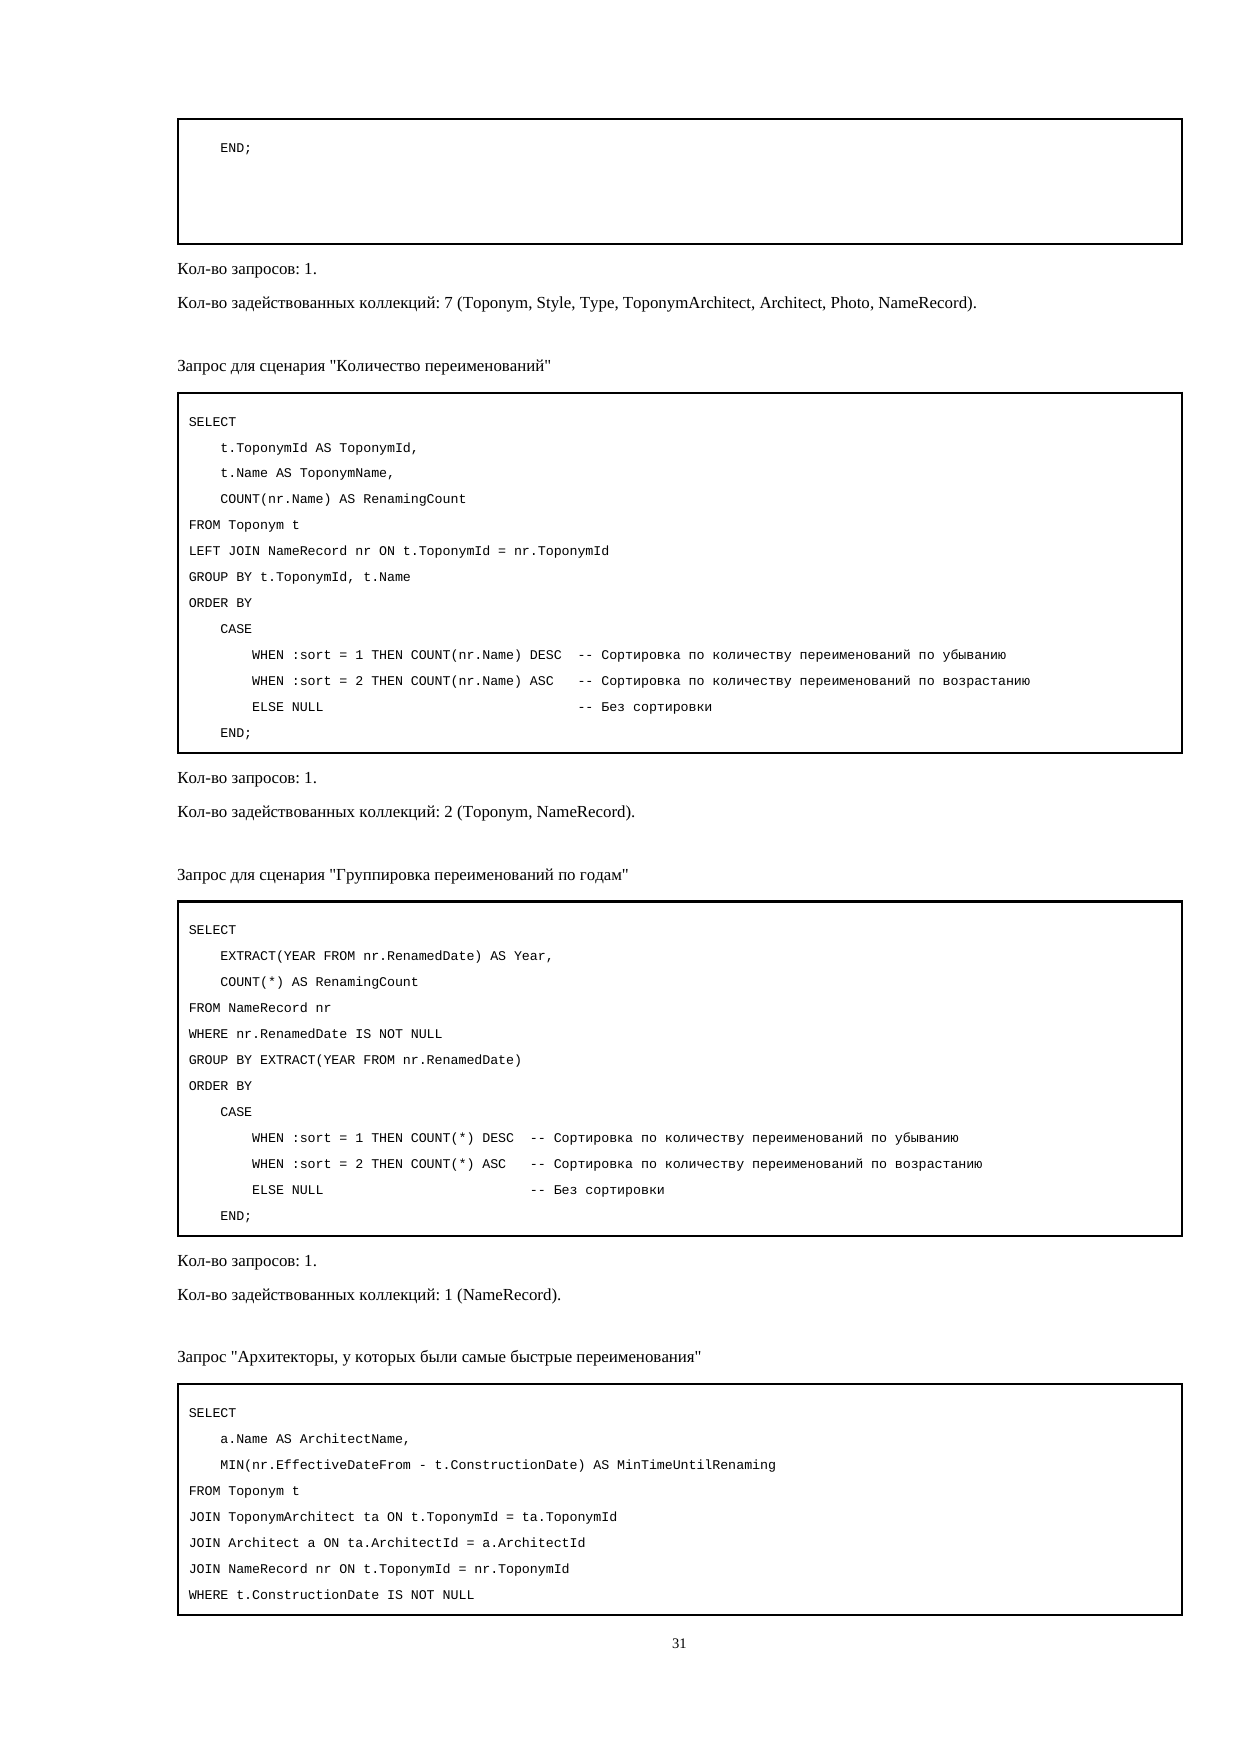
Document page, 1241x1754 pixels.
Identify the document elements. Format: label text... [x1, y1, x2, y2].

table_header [179, 1385, 1181, 1614]
subtitle Запрос "Архитекторы, у которых были самые быстрые переименования" [177, 1333, 1181, 1367]
text Кол-во запросов: 1. [177, 245, 1181, 278]
table_header SELECT t.ToponymId AS ToponymId, t.Name AS ToponymName, COUNT(nr.Name) AS RenamingCount FROM Toponym t LEFT JOIN NameRecord nr ON t.ToponymId = nr.ToponymId GROUP BY t.ToponymId, t.Name ORDER BY CASE WHEN :sort = 1 THEN COUNT(nr.Name) DESC -- Сортировка по количеству переименований по убыванию WHEN :sort = 2 THEN COUNT(nr.Name) ASC -- Сортировка по количеству переименований по возрастанию ELSE NULL -- Без сортировки END; [179, 394, 1181, 752]
subtitle Запрос для сценария "Группировка переименований по годам" [177, 850, 1181, 884]
text Кол-во запросов: 1. [177, 1237, 1181, 1270]
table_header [179, 120, 1181, 243]
table_header SELECT EXTRACT(YEAR FROM nr.RenamedDate) AS Year, COUNT(*) AS RenamingCount FROM NameRecord nr WHERE nr.RenamedDate IS NOT NULL GROUP BY EXTRACT(YEAR FROM nr.RenamedDate) ORDER BY CASE WHEN :sort = 1 THEN COUNT(*) DESC -- Сортировка по количеству переименований по убыванию WHEN :sort = 2 THEN COUNT(*) ASC -- Сортировка по количеству переименований по возрастанию ELSE NULL -- Без сортировки END; [179, 903, 1181, 1234]
subtitle Запрос для сценария "Количество переименований" [177, 341, 1181, 375]
text Кол-во задействованных коллекций: 2 (Toponym, NameRecord). [177, 787, 1181, 821]
text Кол-во задействованных коллекций: 1 (NameRecord). [177, 1270, 1181, 1304]
text Кол-во запросов: 1. [177, 754, 1181, 787]
text Кол-во задействованных коллекций: 7 (Toponym, Style, Type, ToponymArchitect, Architect, Photo, NameRecord). [177, 278, 1181, 312]
